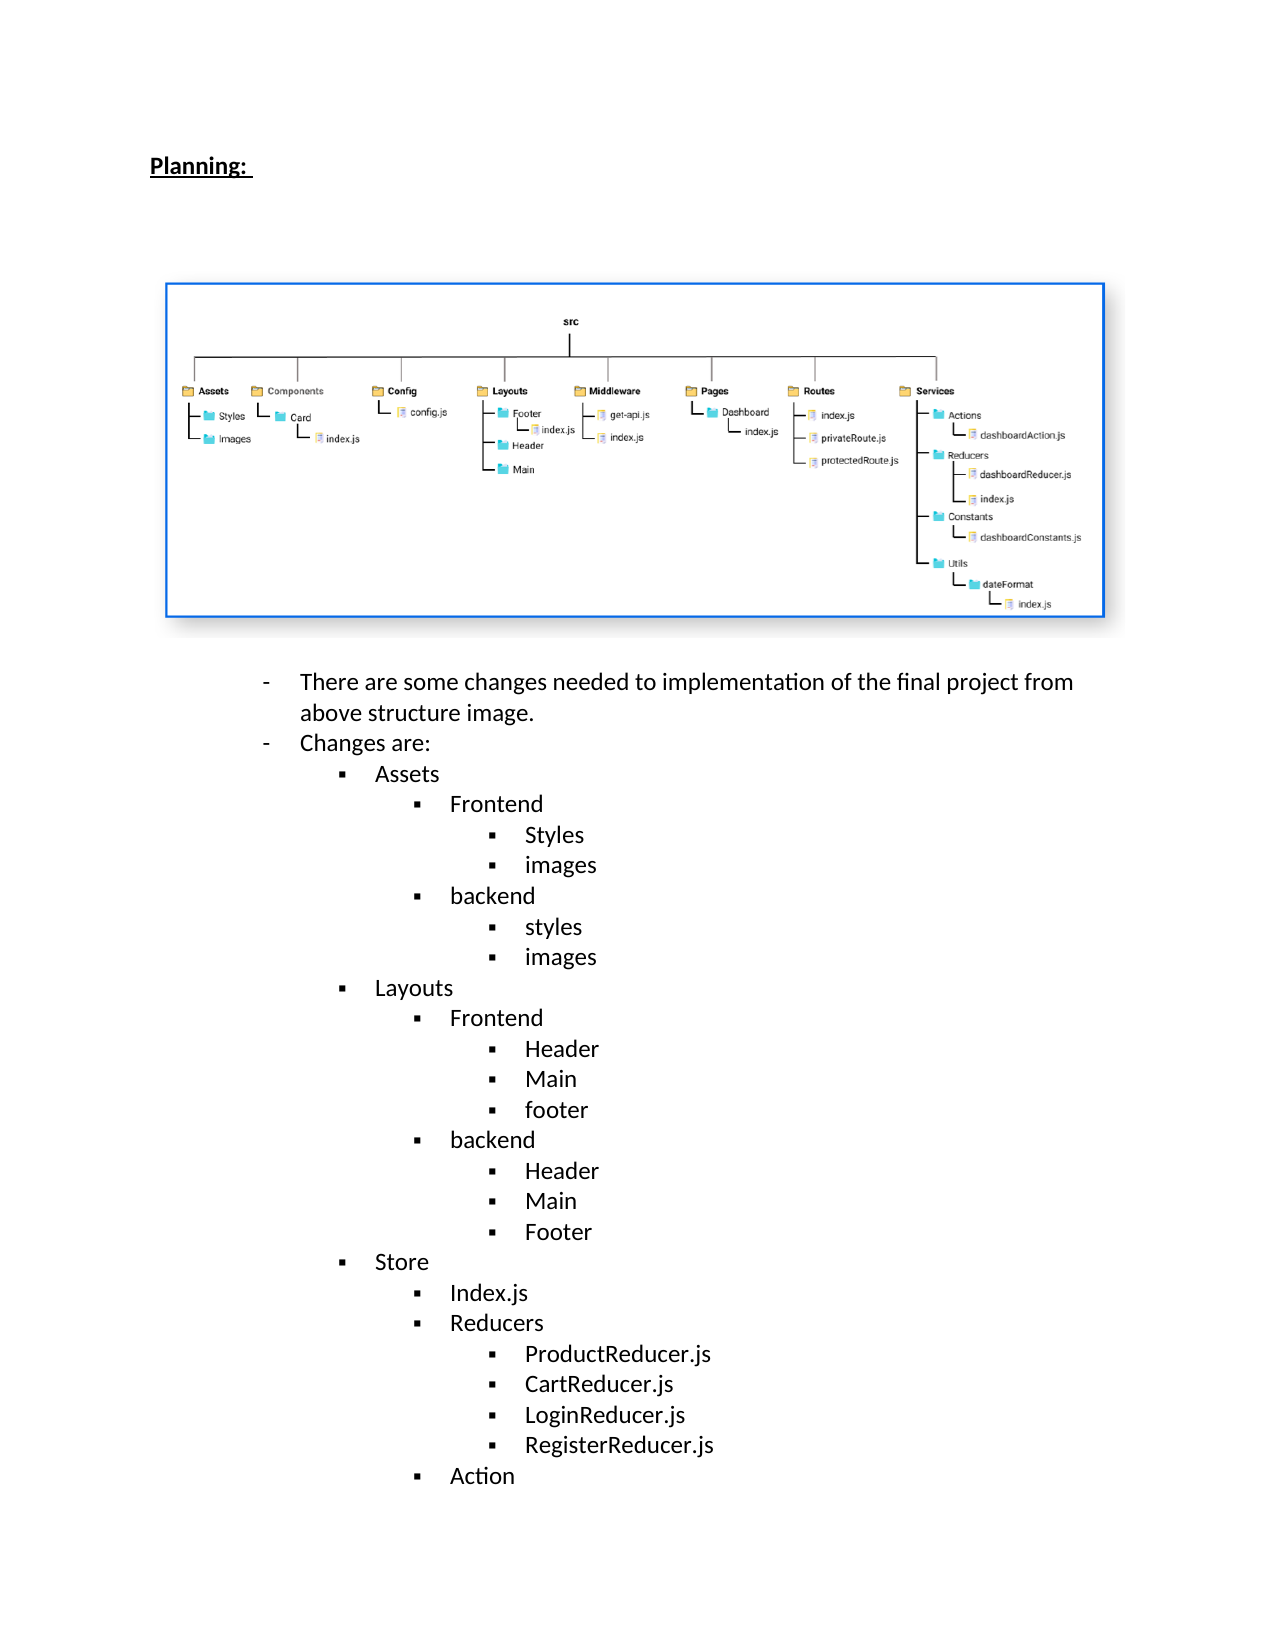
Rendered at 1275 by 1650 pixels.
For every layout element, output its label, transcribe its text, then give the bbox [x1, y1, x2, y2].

list backend [412, 1124, 1125, 1155]
list Store [337, 1246, 1125, 1277]
list images [487, 849, 1125, 880]
list Main [487, 1185, 1125, 1216]
list LoginReducer.js [487, 1399, 1125, 1429]
list Header [487, 1155, 1125, 1185]
picture [150, 259, 1125, 638]
list footer [487, 1094, 1125, 1124]
list Index.js [412, 1277, 1125, 1307]
text Planning: [150, 150, 1125, 181]
list Layouts [337, 972, 1125, 1002]
list Footer [487, 1216, 1125, 1246]
list CartReducer.js [487, 1368, 1125, 1399]
list Action [412, 1460, 1125, 1491]
list There are some changes needed to implementation of the final project from above structure image. [262, 666, 1125, 727]
list Main [487, 1063, 1125, 1094]
list Styles [487, 819, 1125, 849]
list RegisterReducer.js [487, 1429, 1125, 1460]
list backend [412, 880, 1125, 911]
list Assets [337, 758, 1125, 788]
list Header [487, 1033, 1125, 1063]
list styles [487, 911, 1125, 941]
list Frontend [412, 1002, 1125, 1033]
list Frontend [412, 788, 1125, 819]
list Reducers [412, 1307, 1125, 1338]
list Changes are: [262, 727, 1125, 758]
list ProductReducer.js [487, 1338, 1125, 1368]
list images [487, 941, 1125, 972]
